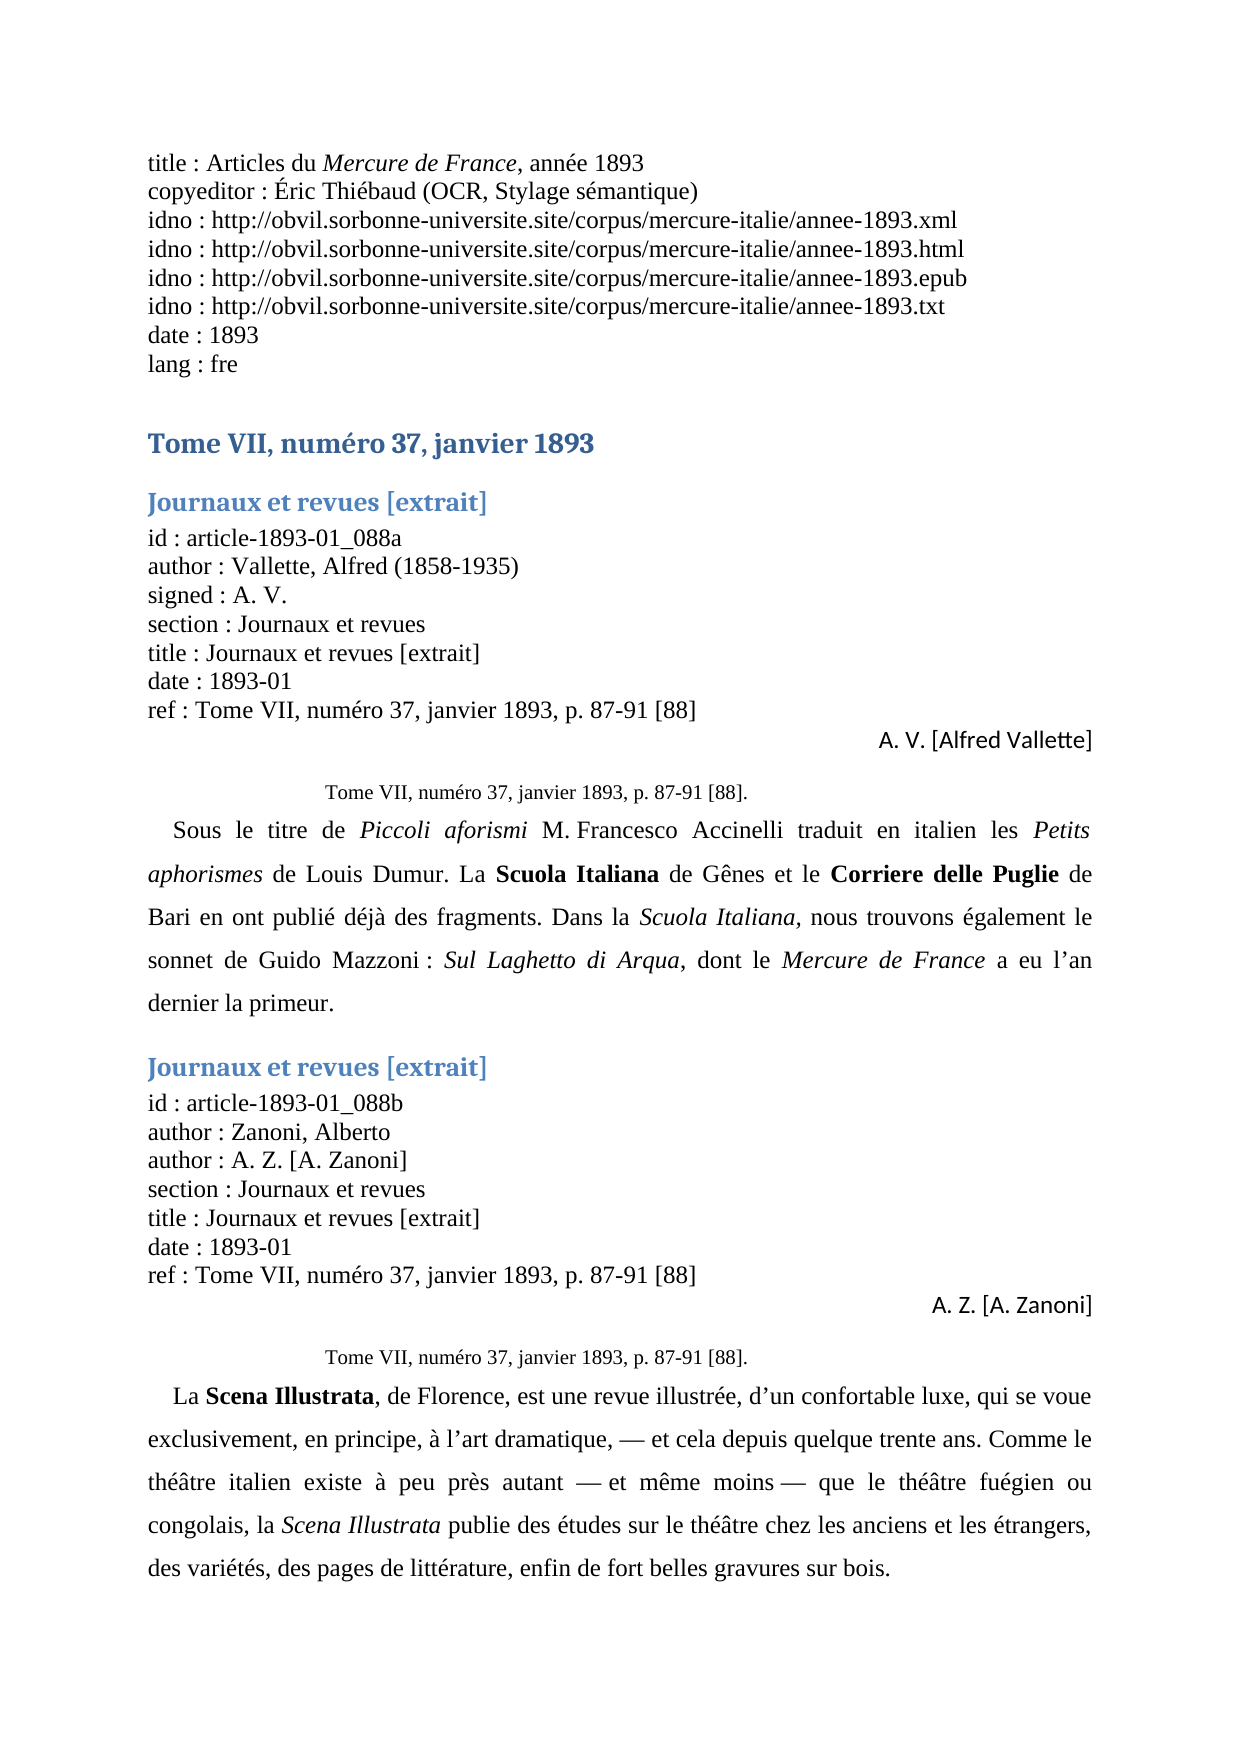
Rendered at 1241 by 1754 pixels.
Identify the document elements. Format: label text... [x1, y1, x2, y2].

text title : Journaux et revues [extrait] [148, 638, 1093, 666]
text id : article-1893-01_088b [148, 1088, 1093, 1117]
text A. V. [Alfred Vallette] [148, 724, 1093, 754]
text author : Vallette, Alfred (1858-1935) [148, 551, 1093, 580]
text signed : A. V. [148, 580, 1093, 609]
text title : Journaux et revues [extrait] [148, 1203, 1093, 1232]
text ref : Tome VII, numéro 37, janvier 1893, p. 87-91 [88] [148, 1260, 1093, 1289]
text title : Articles du Mercure de France, année 1893 [148, 148, 1093, 176]
text date : 1893-01 [148, 666, 1093, 695]
text Tome VII, numéro 37, janvier 1893, p. 87-91 [88]. [325, 780, 1093, 804]
subtitle Journaux et revues [extrait] [148, 487, 1093, 518]
text section : Journaux et revues [148, 609, 1093, 638]
text author : A. Z. [A. Zanoni] [148, 1145, 1093, 1174]
text A. Z. [A. Zanoni] [148, 1289, 1093, 1319]
text idno : http://obvil.sorbonne-universite.site/corpus/mercure-italie/annee-1893.html [148, 234, 1093, 263]
subtitle Tome VII, numéro 37, janvier 1893 [148, 428, 1093, 461]
text Tome VII, numéro 37, janvier 1893, p. 87-91 [88]. [325, 1345, 1093, 1369]
subtitle Journaux et revues [extrait] [148, 1052, 1093, 1083]
text copyeditor : Éric Thiébaud (OCR, Stylage sémantique) [148, 176, 1093, 205]
text id : article-1893-01_088a [148, 523, 1093, 551]
text idno : http://obvil.sorbonne-universite.site/corpus/mercure-italie/annee-1893.xml [148, 205, 1093, 234]
text La Scena Illustrata, de Florence, est une revue illustrée, d’un confortable luxe, qui se voue exclusivement, en principe, à l’art dramatique, — et cela depuis quelque trente ans. Comme le théâtre italien existe à peu près autant — et même moins — que le théâtre fuégien ou congolais, la Scena Illustrata publie des études sur le théâtre chez les anciens et les étrangers, des variétés, des pages de littérature, enfin de fort belles gravures sur bois. [148, 1381, 1093, 1582]
text date : 1893 [148, 320, 1093, 349]
text Sous le titre de Piccoli aforismi M. Francesco Accinelli traduit en italien les Petits aphorismes de Louis Dumur. La Scuola Italiana de Gênes et le Corriere delle Puglie de Bari en ont publié déjà des fragments. Dans la Scuola Italiana, nous trouvons également le sonnet de Guido Mazzoni : Sul Laghetto di Arqua, dont le Mercure de France a eu l’an dernier la primeur. [148, 816, 1093, 1017]
text ref : Tome VII, numéro 37, janvier 1893, p. 87-91 [88] [148, 695, 1093, 724]
text author : Zanoni, Alberto [148, 1117, 1093, 1145]
text idno : http://obvil.sorbonne-universite.site/corpus/mercure-italie/annee-1893.txt [148, 291, 1093, 320]
text idno : http://obvil.sorbonne-universite.site/corpus/mercure-italie/annee-1893.epub [148, 263, 1093, 291]
text date : 1893-01 [148, 1232, 1093, 1260]
text section : Journaux et revues [148, 1174, 1093, 1203]
text lang : fre [148, 349, 1093, 378]
